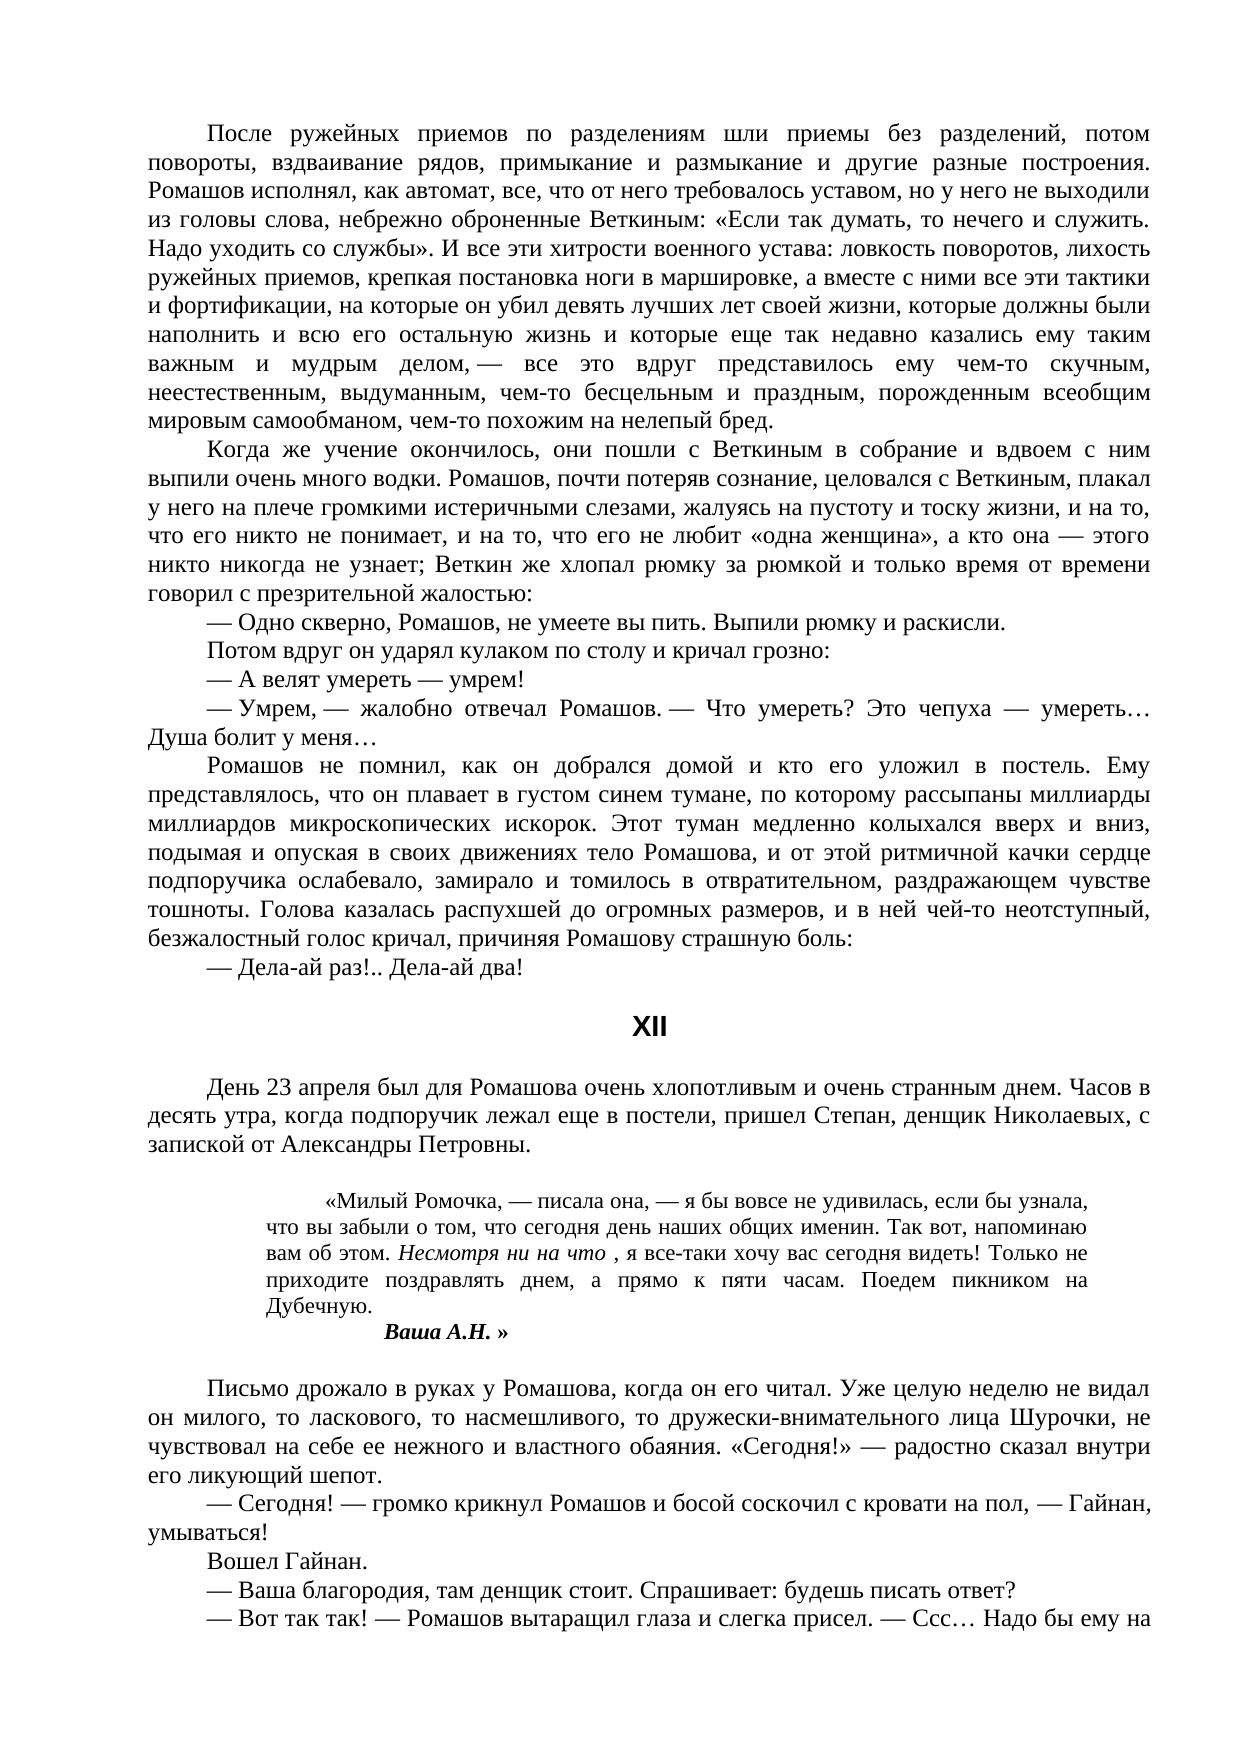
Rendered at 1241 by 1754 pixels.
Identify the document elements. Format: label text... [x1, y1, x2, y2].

text — Умрем, — жалобно отвечал Ромашов. — Что умереть? Это чепуха — умереть… Душа болит у меня… [148, 693, 1152, 751]
text День 23 апреля был для Ромашова очень хлопотливым и очень странным днем. Часов в десять утра, когда подпоручик лежал еще в постели, пришел Степан, денщик Николаевых, с запиской от Александры Петровны. [148, 1072, 1152, 1158]
text Письмо дрожало в руках у Ромашова, когда он его читал. Уже целую неделю не видал он милого, то ласкового, то насмешливого, то дружески-внимательного лица Шурочки, не чувствовал на себе ее нежного и властного обаяния. «Сегодня!» — радостно сказал внутри его ликующий шепот. [148, 1373, 1152, 1488]
text — Дела-ай раз!.. Дела-ай два! [148, 952, 1152, 981]
text — Одно скверно, Ромашов, не умеете вы пить. Выпили рюмку и раскисли. [148, 607, 1152, 636]
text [148, 1603, 1152, 1632]
text «Милый Ромочка, — писала она, — я бы вовсе не удивилась, если бы узнала, что вы забыли о том, что сегодня день наших общих именин. Так вот, напоминаю вам об этом. Несмотря ни на что , я все-таки хочу вас сегодня видеть! Только не приходите поздравлять днем, а прямо к пяти часам. Поедем пикником на Дубечную. [266, 1187, 1089, 1318]
text — А велят умереть — умрем! [148, 664, 1152, 693]
text Потом вдруг он ударял кулаком по столу и кричал грозно: [148, 636, 1152, 664]
text Вошел Гайнан. [148, 1546, 1152, 1575]
text — Ваша благородия, там денщик стоит. Спрашивает: будешь писать ответ? [148, 1575, 1152, 1603]
text После ружейных приемов по разделениям шли приемы без разделений, потом повороты, вздваивание рядов, примыкание и размыкание и другие разные построения. Ромашов исполнял, как автомат, все, что от него требовалось уставом, но у него не выходили из головы слова, небрежно оброненные Веткиным: «Если так думать, то нечего и служить. Надо уходить со службы». И все эти хитрости военного устава: ловкость поворотов, лихость ружейных приемов, крепкая постановка ноги в маршировке, а вместе с ними все эти тактики и фортификации, на которые он убил девять лучших лет своей жизни, которые должны были наполнить и всю его остальную жизнь и которые еще так недавно казались ему таким важным и мудрым делом, — все это вдруг представилось ему чем-то скучным, неестественным, выдуманным, чем-то бесцельным и праздным, порожденным всеобщим мировым самообманом, чем-то похожим на нелепый бред. [148, 118, 1152, 434]
text Ваша А.Н. » [325, 1318, 1089, 1345]
text Ромашов не помнил, как он добрался домой и кто его уложил в постель. Ему представлялось, что он плавает в густом синем тумане, по которому рассыпаны миллиарды миллиардов микроскопических искорок. Этот туман медленно колыхался вверх и вниз, подымая и опуская в своих движениях тело Ромашова, и от этой ритмичной качки сердце подпоручика ослабевало, замирало и томилось в отвратительном, раздражающем чувстве тошноты. Голова казалась распухшей до огромных размеров, и в ней чей-то неотступный, безжалостный голос кричал, причиняя Ромашову страшную боль: [148, 751, 1152, 952]
text — Сегодня! — громко крикнул Ромашов и босой соскочил с кровати на пол, — Гайнан, умываться! [148, 1488, 1152, 1546]
subtitle XII [148, 1009, 1152, 1043]
text Когда же учение окончилось, они пошли с Веткиным в собрание и вдвоем с ним выпили очень много водки. Ромашов, почти потеряв сознание, целовался с Веткиным, плакал у него на плече громкими истеричными слезами, жалуясь на пустоту и тоску жизни, и на то, что его никто не понимает, и на то, что его не любит «одна женщина», а кто она — этого никто никогда не узнает; Веткин же хлопал рюмку за рюмкой и только время от времени говорил с презрительной жалостью: [148, 434, 1152, 607]
